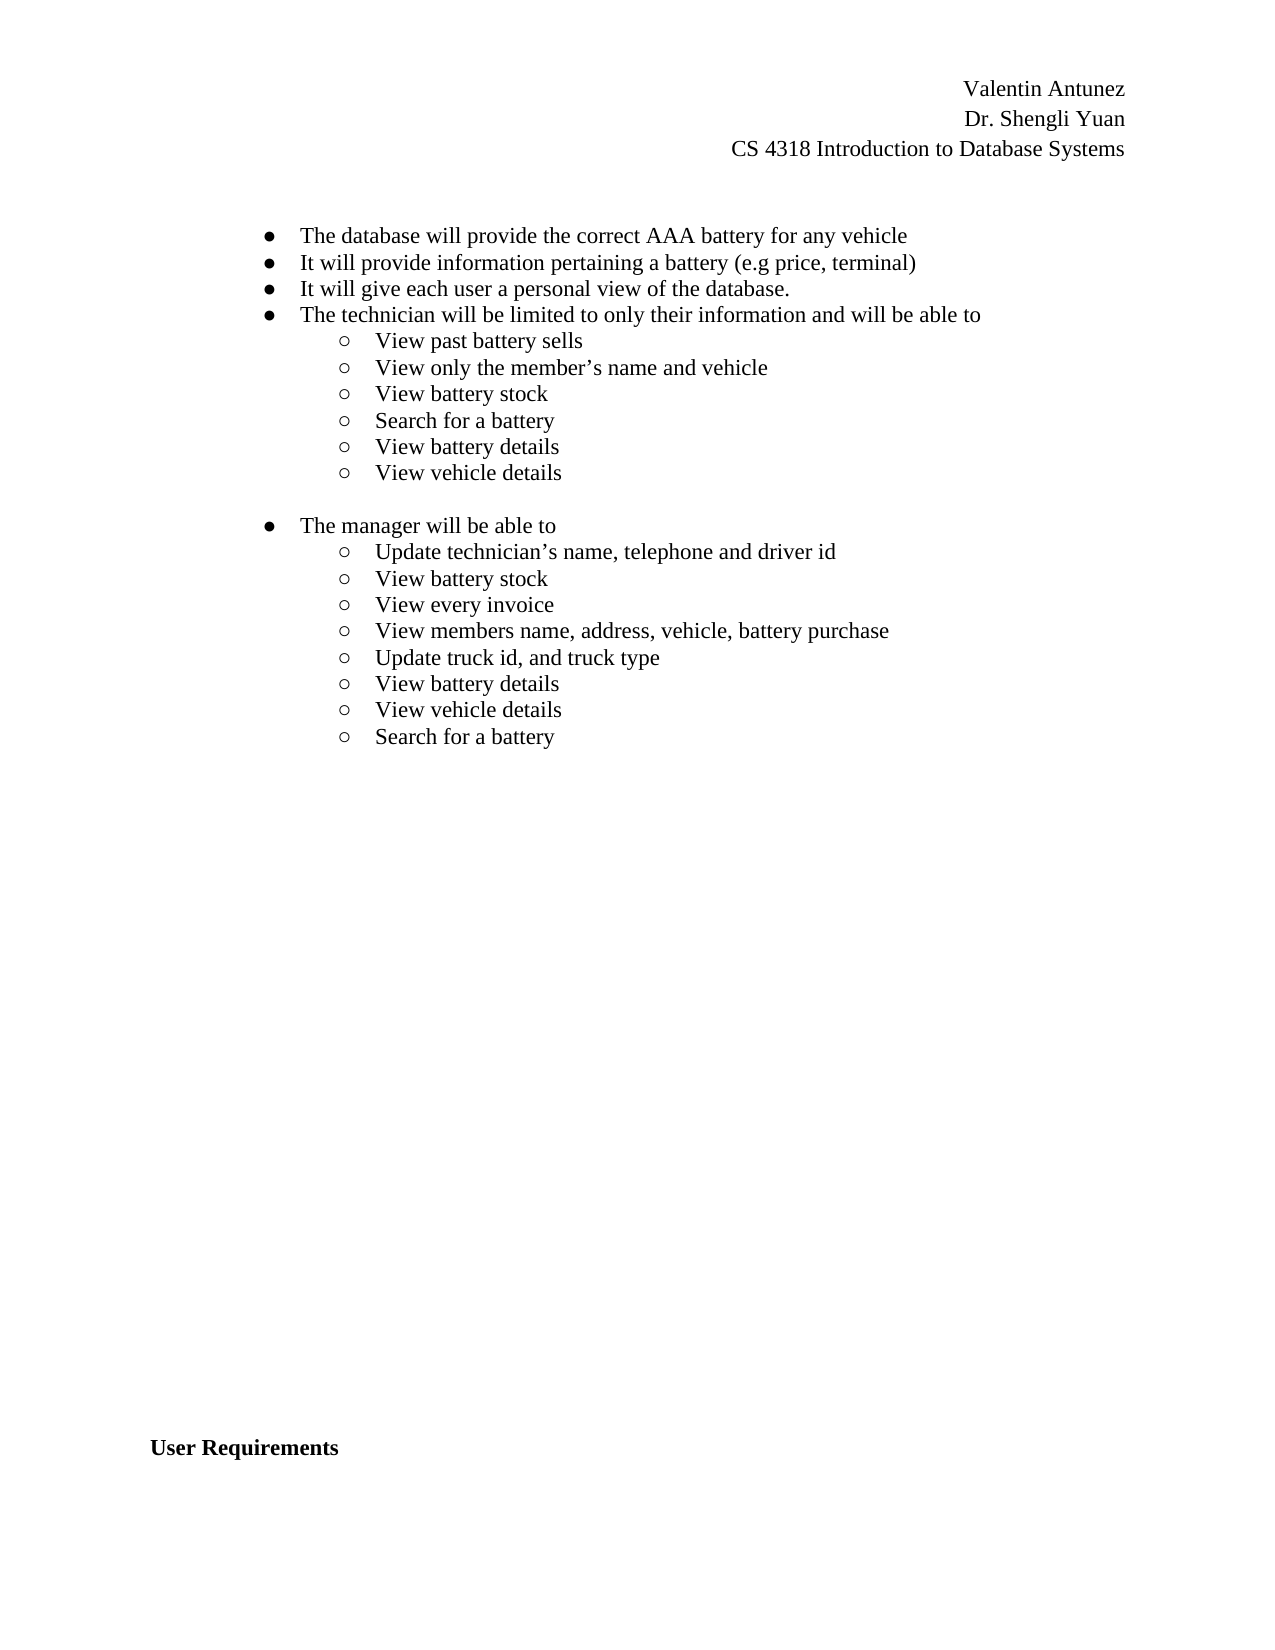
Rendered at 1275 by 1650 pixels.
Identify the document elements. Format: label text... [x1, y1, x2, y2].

list Search for a battery [337, 407, 1125, 433]
list The manager will be able to [262, 512, 1125, 538]
text User Requirements [150, 1434, 1125, 1461]
list The technician will be limited to only their information and will be able to [262, 301, 1125, 328]
list View battery details [337, 670, 1125, 697]
list Update truck id, and truck type [337, 644, 1125, 670]
list View vehicle details [337, 459, 1125, 486]
list View past battery sells [337, 328, 1125, 354]
list It will give each user a personal view of the database. [262, 275, 1125, 301]
list View members name, address, vehicle, battery purchase [337, 617, 1125, 644]
list View vehicle details [337, 697, 1125, 723]
list It will provide information pertaining a battery (e.g price, terminal) [262, 248, 1125, 275]
list View battery stock [337, 380, 1125, 407]
list Update technician’s name, telephone and driver id [337, 538, 1125, 565]
list View battery details [337, 433, 1125, 459]
list View every invoice [337, 591, 1125, 617]
list View only the member’s name and vehicle [337, 354, 1125, 380]
list The database will provide the correct AAA battery for any vehicle [262, 222, 1125, 248]
list Search for a battery [337, 723, 1125, 749]
list View battery stock [337, 565, 1125, 591]
